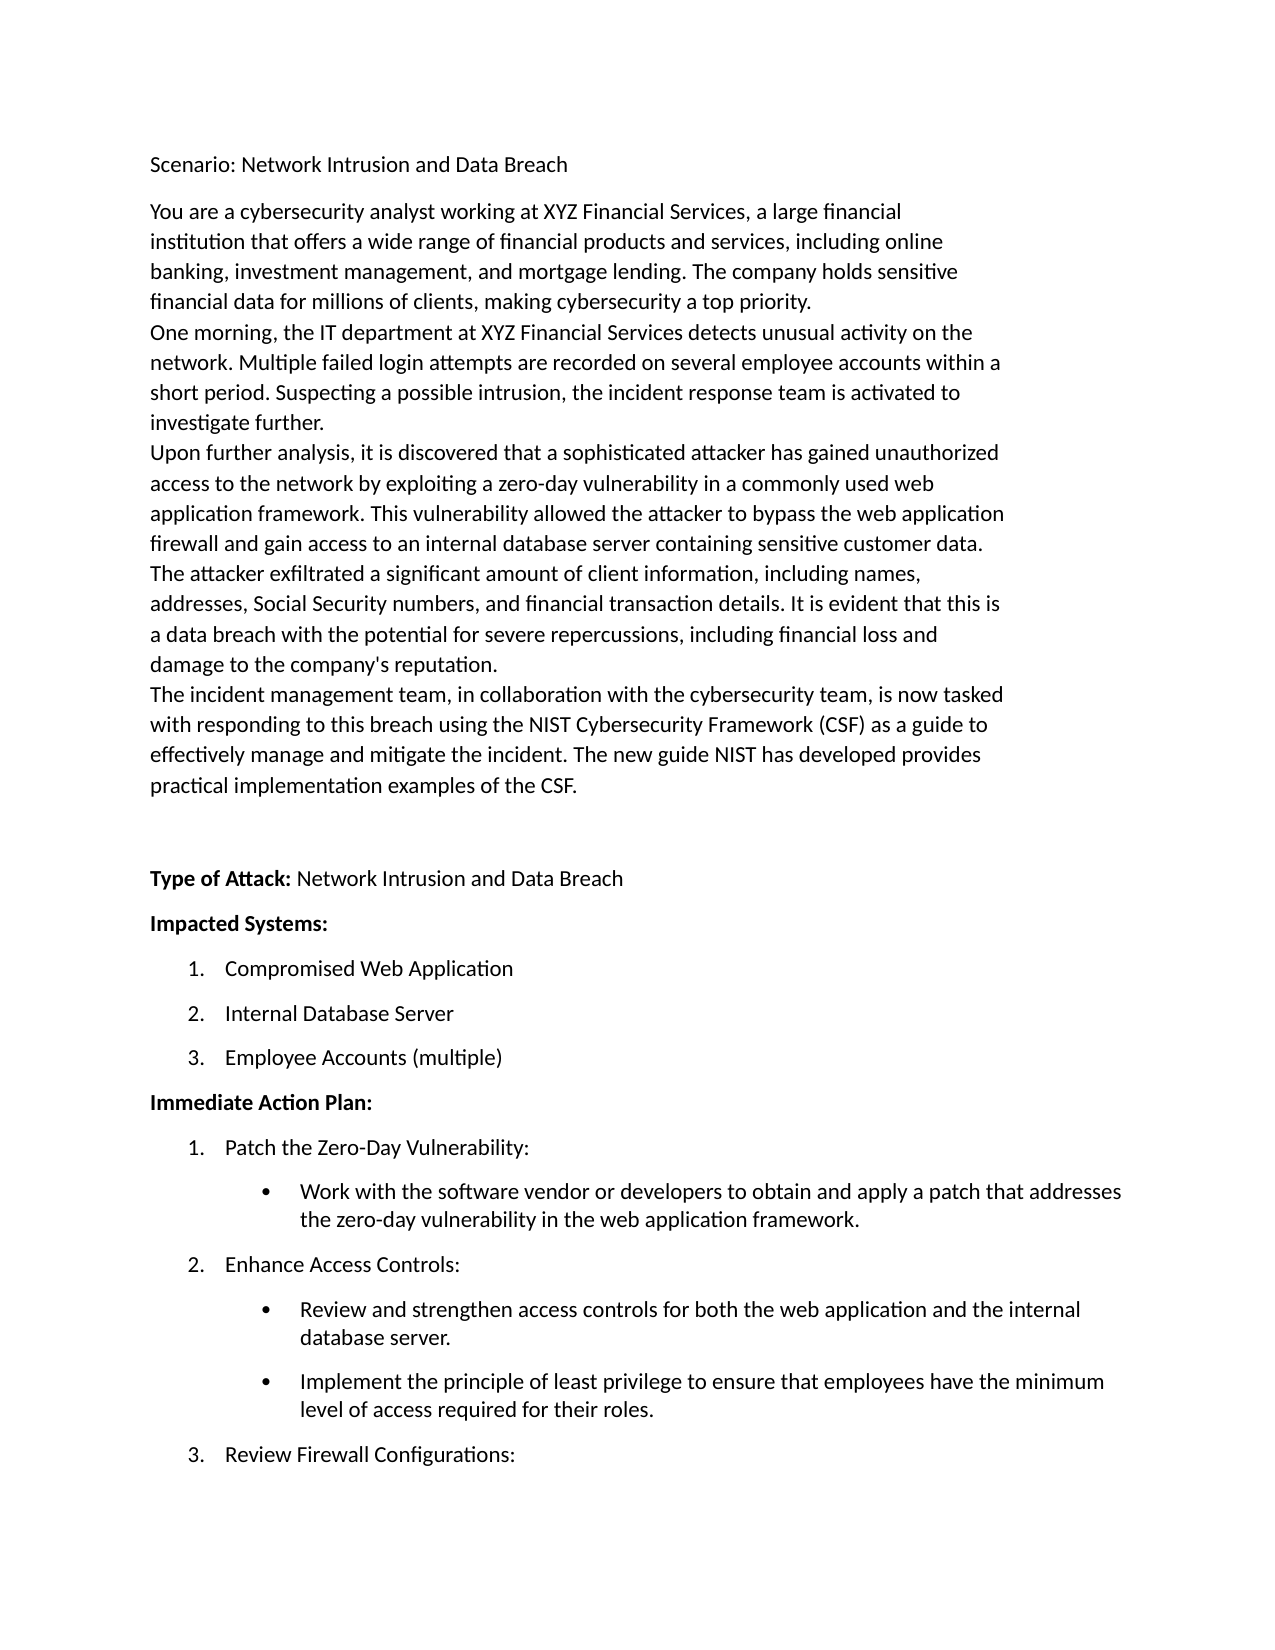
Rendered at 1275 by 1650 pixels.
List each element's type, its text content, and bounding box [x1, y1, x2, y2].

list Enhance Access Controls: [187, 1250, 1125, 1278]
text Impacted Systems: [150, 909, 1125, 937]
text Immediate Action Plan: [150, 1088, 1125, 1116]
list Internal Database Server [187, 999, 1125, 1027]
list Work with the software vendor or developers to obtain and apply a patch that addresses the zero-day vulnerability in the web application framework. [262, 1177, 1125, 1233]
text Scenario: Network Intrusion and Data Breach [150, 150, 1125, 178]
list Implement the principle of least privilege to ensure that employees have the minimum level of access required for their roles. [262, 1367, 1125, 1423]
list Employee Accounts (multiple) [187, 1043, 1125, 1071]
text Type of Attack: Network Intrusion and Data Breach [150, 864, 1125, 893]
list Review Firewall Configurations: [187, 1440, 1125, 1468]
list Patch the Zero-Day Vulnerability: [187, 1133, 1125, 1161]
text You are a cybersecurity analyst working at XYZ Financial Services, a large financial institution that offers a wide range of financial products and services, including online banking, investment management, and mortgage lending. The company holds sensitive financial data for millions of clients, making cybersecurity a top priority. One morning, the IT department at XYZ Financial Services detects unusual activity on the network. Multiple failed login attempts are recorded on several employee accounts within a short period. Suspecting a possible intrusion, the incident response team is activated to investigate further. Upon further analysis, it is discovered that a sophisticated attacker has gained unauthorized access to the network by exploiting a zero-day vulnerability in a commonly used web application framework. This vulnerability allowed the attacker to bypass the web application firewall and gain access to an internal database server containing sensitive customer data. The attacker exfiltrated a significant amount of client information, including names, addresses, Social Security numbers, and financial transaction details. It is evident that this is a data breach with the potential for severe repercussions, including financial loss and damage to the company's reputation. The incident management team, in collaboration with the cybersecurity team, is now tasked with responding to this breach using the NIST Cybersecurity Framework (CSF) as a guide to effectively manage and mitigate the incident. The new guide NIST has developed provides practical implementation examples of the CSF. [150, 197, 1125, 799]
list Compromised Web Application [187, 954, 1125, 982]
list Review and strengthen access controls for both the web application and the internal database server. [262, 1295, 1125, 1351]
